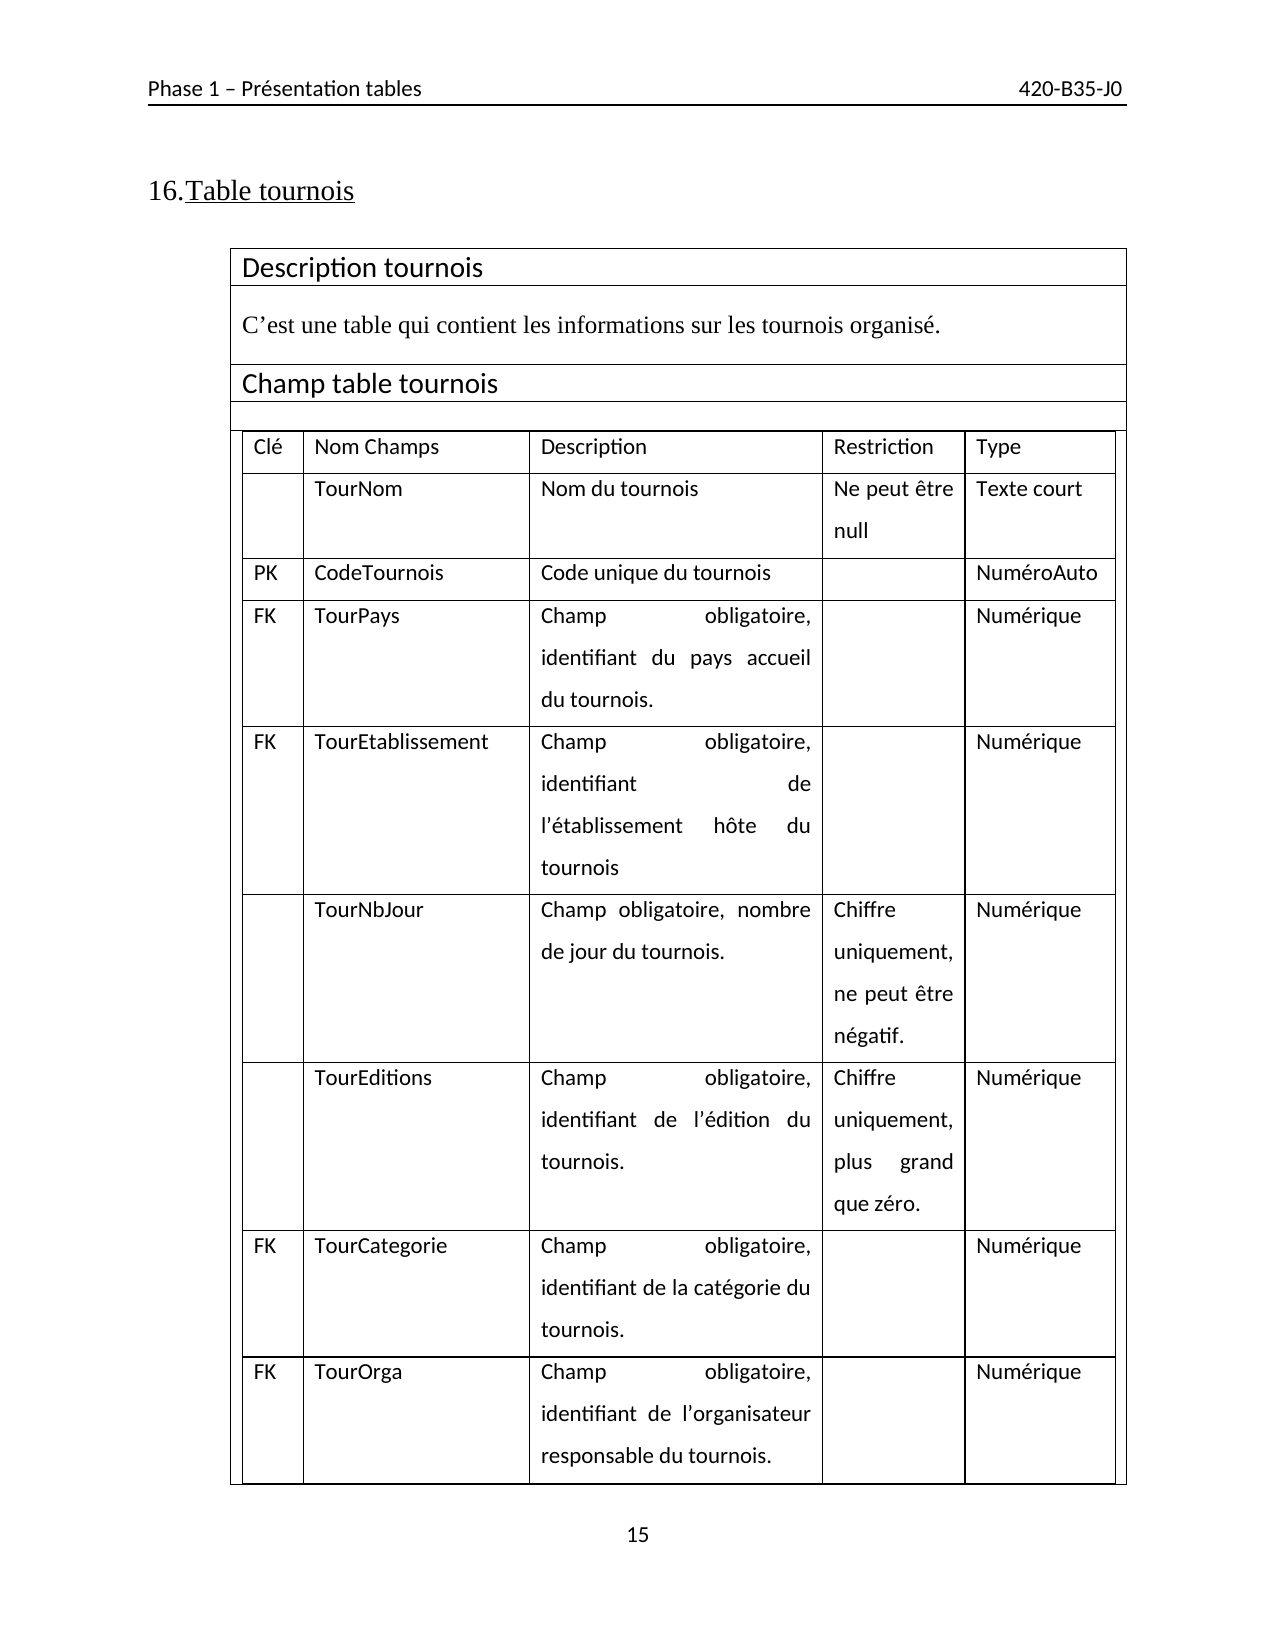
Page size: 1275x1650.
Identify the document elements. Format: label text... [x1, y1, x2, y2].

table_cell [231, 402, 1126, 430]
table_cell [966, 1231, 1115, 1356]
table_cell [823, 559, 964, 600]
table_cell [243, 432, 303, 473]
table_cell [304, 474, 529, 558]
table_cell [966, 559, 1115, 600]
table_cell Champ table tournois [231, 365, 1126, 401]
table_cell [231, 431, 242, 1483]
table_cell [966, 1358, 1115, 1483]
table_cell [966, 474, 1115, 558]
table_cell [304, 432, 529, 473]
table_cell [823, 601, 964, 726]
table_cell [966, 727, 1115, 894]
table_cell [530, 559, 822, 600]
table_cell [530, 1231, 822, 1356]
table_cell [823, 895, 964, 1062]
table_cell [823, 432, 964, 473]
table_cell [1116, 431, 1126, 1483]
table_cell C’est une table qui contient les informations sur les tournois organisé. [231, 286, 1126, 364]
table_cell [966, 432, 1115, 473]
table_cell [243, 895, 303, 1062]
table_cell [243, 727, 303, 894]
table_cell [304, 1358, 529, 1483]
subtitle Table tournois [148, 173, 1127, 206]
table_cell [530, 432, 822, 473]
table_cell [530, 601, 822, 726]
table_cell [304, 895, 529, 1062]
table_cell [243, 1231, 303, 1356]
table_cell [530, 727, 822, 894]
table_cell [823, 474, 964, 558]
table_cell [530, 895, 822, 1062]
table_cell [530, 1358, 822, 1483]
table_cell [530, 474, 822, 558]
table_cell [966, 601, 1115, 726]
table_cell [243, 1063, 303, 1230]
table_cell [530, 1063, 822, 1230]
table_cell [243, 601, 303, 726]
table_cell [966, 1063, 1115, 1230]
table_cell [823, 727, 964, 894]
table_cell [304, 1063, 529, 1230]
table_cell [966, 895, 1115, 1062]
table_cell [304, 559, 529, 600]
table_header Description tournois [231, 249, 1126, 284]
table_cell [243, 559, 303, 600]
table_cell [823, 1231, 964, 1356]
table_cell [823, 1063, 964, 1230]
table_cell [304, 601, 529, 726]
table_cell [823, 1358, 964, 1483]
table_cell [304, 727, 529, 894]
table_cell [243, 1358, 303, 1483]
table_cell [304, 1231, 529, 1356]
table_cell [243, 474, 303, 558]
